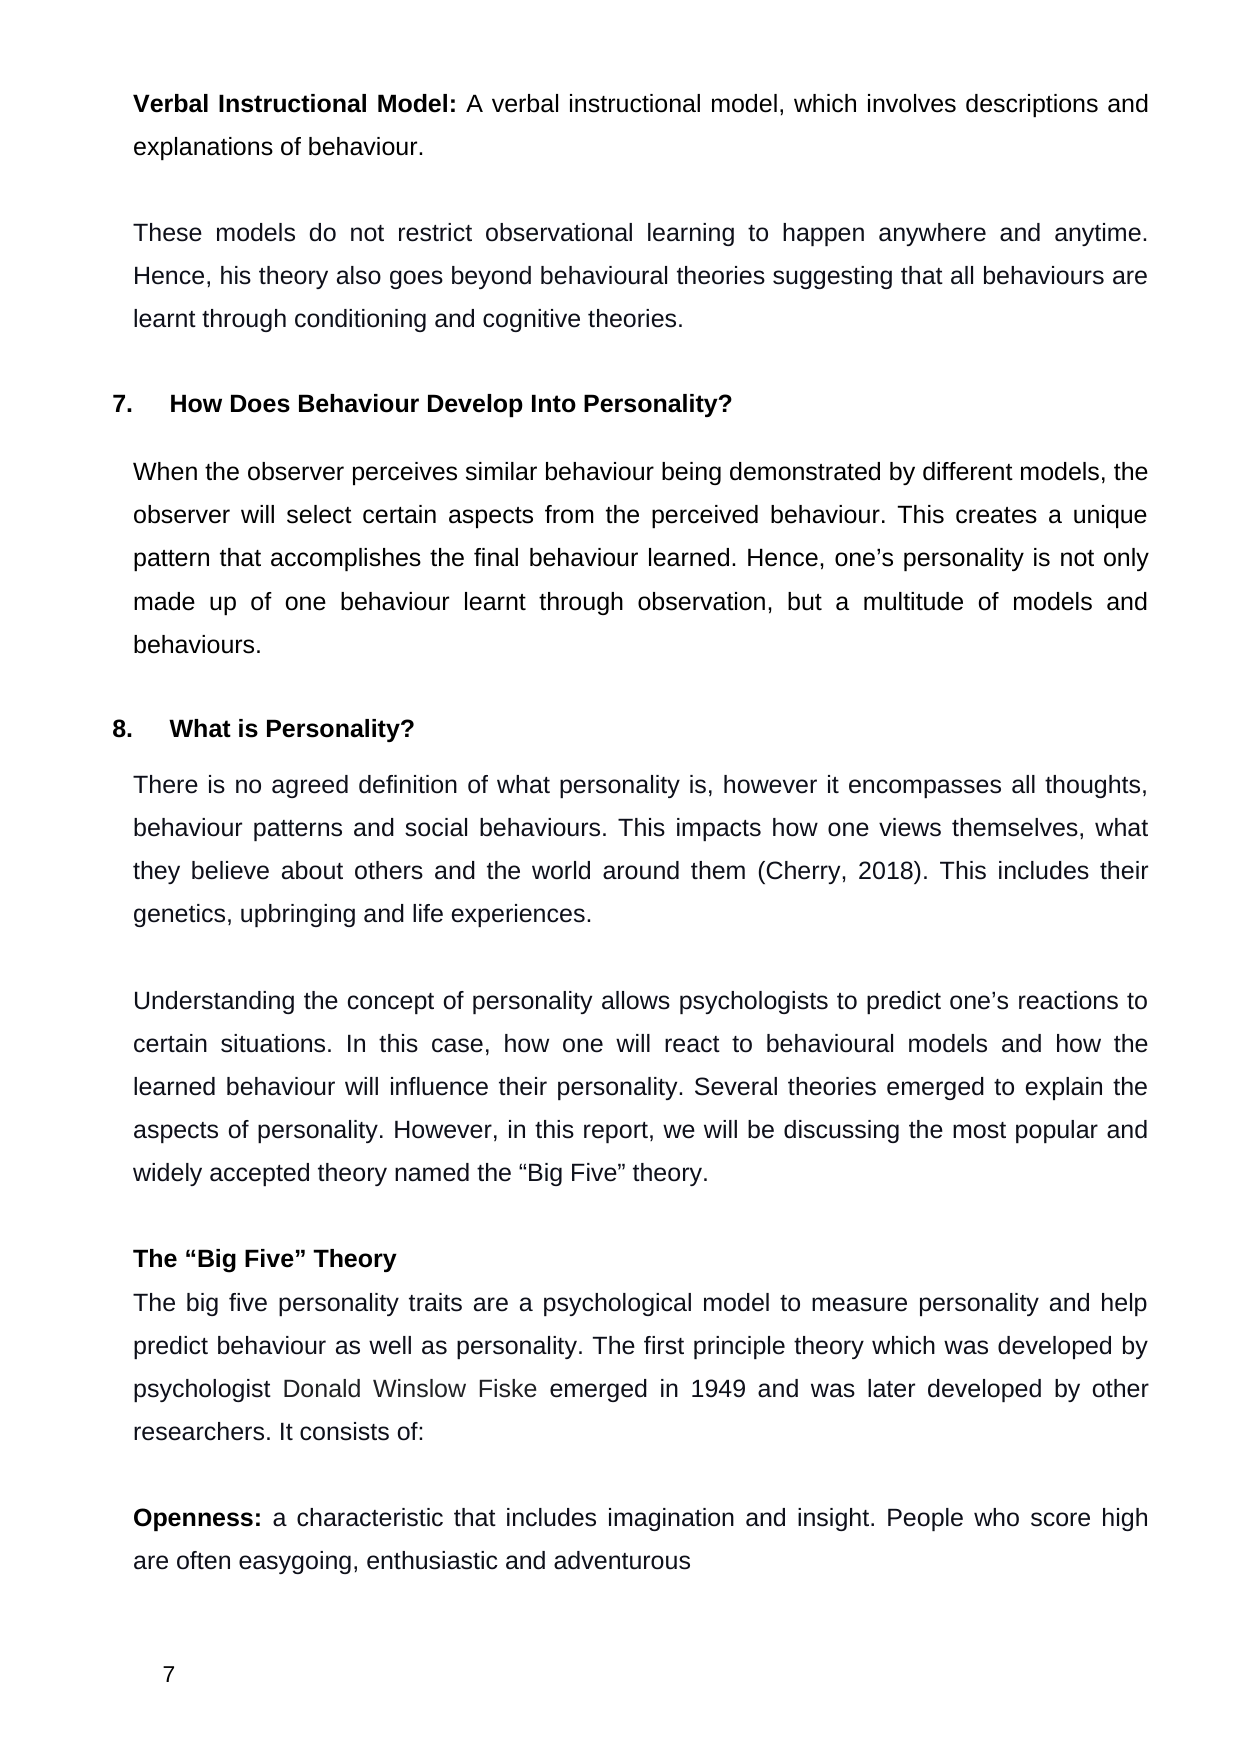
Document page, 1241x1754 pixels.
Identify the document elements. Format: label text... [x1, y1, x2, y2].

text Understanding the concept of personality allows psychologists to predict one’s reactions to certain situations. In this case, how one will react to behavioural models and how the learned behaviour will influence their personality. Several theories emerged to explain the aspects of personality. However, in this report, we will be discussing the most popular and widely accepted theory named the “Big Five” theory. [133, 986, 1150, 1187]
text These models do not restrict observational learning to happen anywhere and anytime. Hence, his theory also goes beyond behavioural theories suggesting that all behaviours are learnt through conditioning and cognitive theories. [133, 218, 1150, 333]
text Verbal Instructional Model: A verbal instructional model, which involves descriptions and explanations of behaviour. [133, 88, 1150, 160]
text Openness: a characteristic that includes imagination and insight. People who score high are often easygoing, enthusiastic and adventurous [133, 1503, 1150, 1575]
text There is no agreed definition of what personality is, however it encompasses all thoughts, behaviour patterns and social behaviours. This impacts how one views themselves, what they believe about others and the world around them (Cherry, 2018). This includes their genetics, upbringing and life experiences. [133, 770, 1150, 928]
subtitle What is Personality? [133, 714, 1150, 743]
subtitle How Does Behaviour Develop Into Personality? [133, 389, 1150, 418]
text When the observer perceives similar behaviour being demonstrated by different models, the observer will select certain aspects from the perceived behaviour. This creates a unique pattern that accomplishes the final behaviour learned. Hence, one’s personality is not only made up of one behaviour learnt through observation, but a multitude of models and behaviours. [133, 457, 1150, 658]
text The “Big Five” Theory [133, 1244, 1150, 1273]
text The big five personality traits are a psychological model to measure personality and help predict behaviour as well as personality. The first principle theory which was developed by psychologist Donald Winslow Fiske emerged in 1949 and was later developed by other researchers. It consists of: [133, 1287, 1150, 1446]
